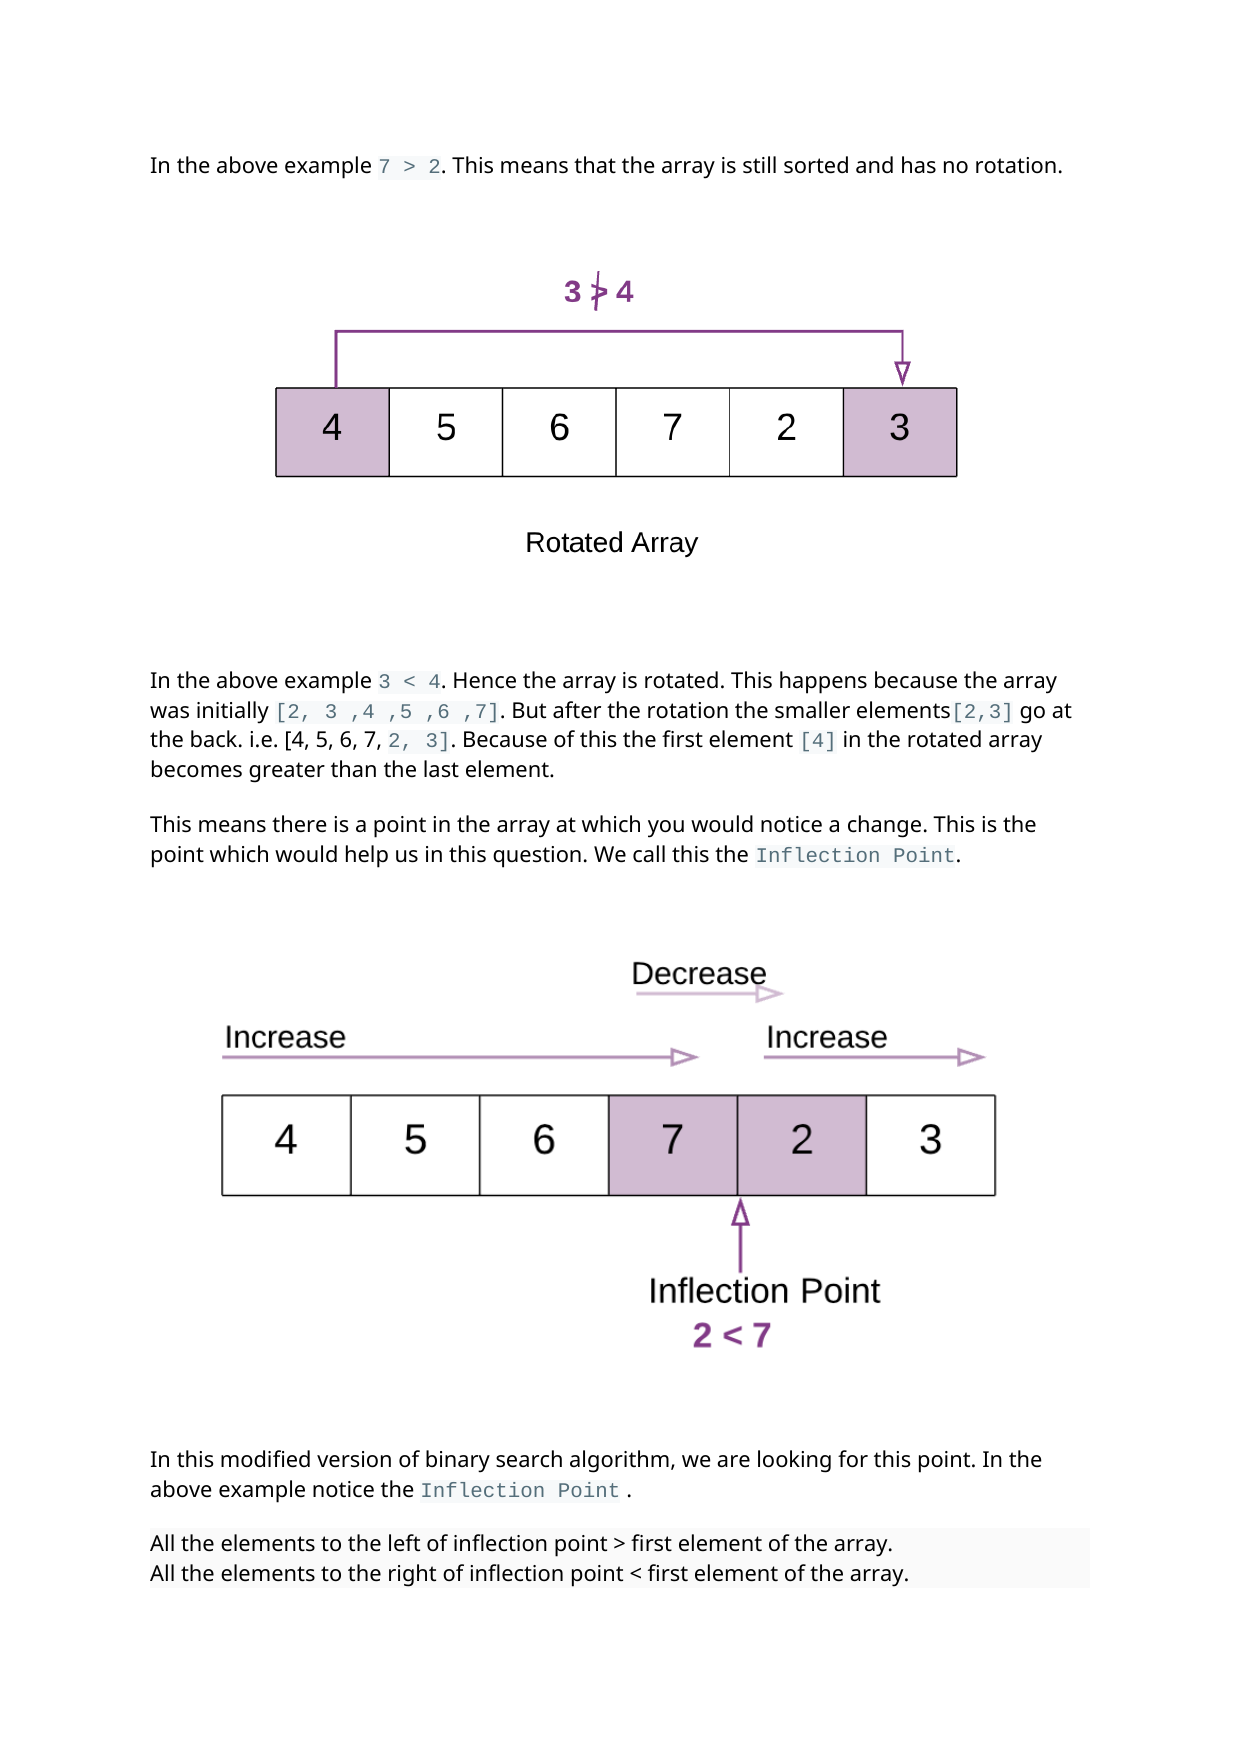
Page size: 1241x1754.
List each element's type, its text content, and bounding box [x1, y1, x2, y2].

text All the elements to the left of inflection point > first element of the array. All the elements to the right of inflection point < first element of the array. [150, 1528, 1090, 1588]
picture [150, 893, 1091, 1444]
text In the above example 7 > 2. This means that the array is still sorted and has no rotation. [150, 150, 1090, 180]
text In the above example 3 < 4. Hence the array is rotated. This happens because the array was initially [2, 3 ,4 ,5 ,6 ,7]. But after the rotation the smaller elements[2,3] go at the back. i.e. [4, 5, 6, 7, 2, 3]. Because of this the first element [4] in the rotated array becomes greater than the last element. [150, 665, 1090, 784]
picture [150, 204, 1091, 665]
text In this modified version of binary search algorithm, we are looking for this point. In the above example notice the Inflection Point . [150, 1444, 1090, 1503]
text This means there is a point in the array at which you would notice a change. This is the point which would help us in this question. We call this the Inflection Point. [150, 809, 1090, 868]
